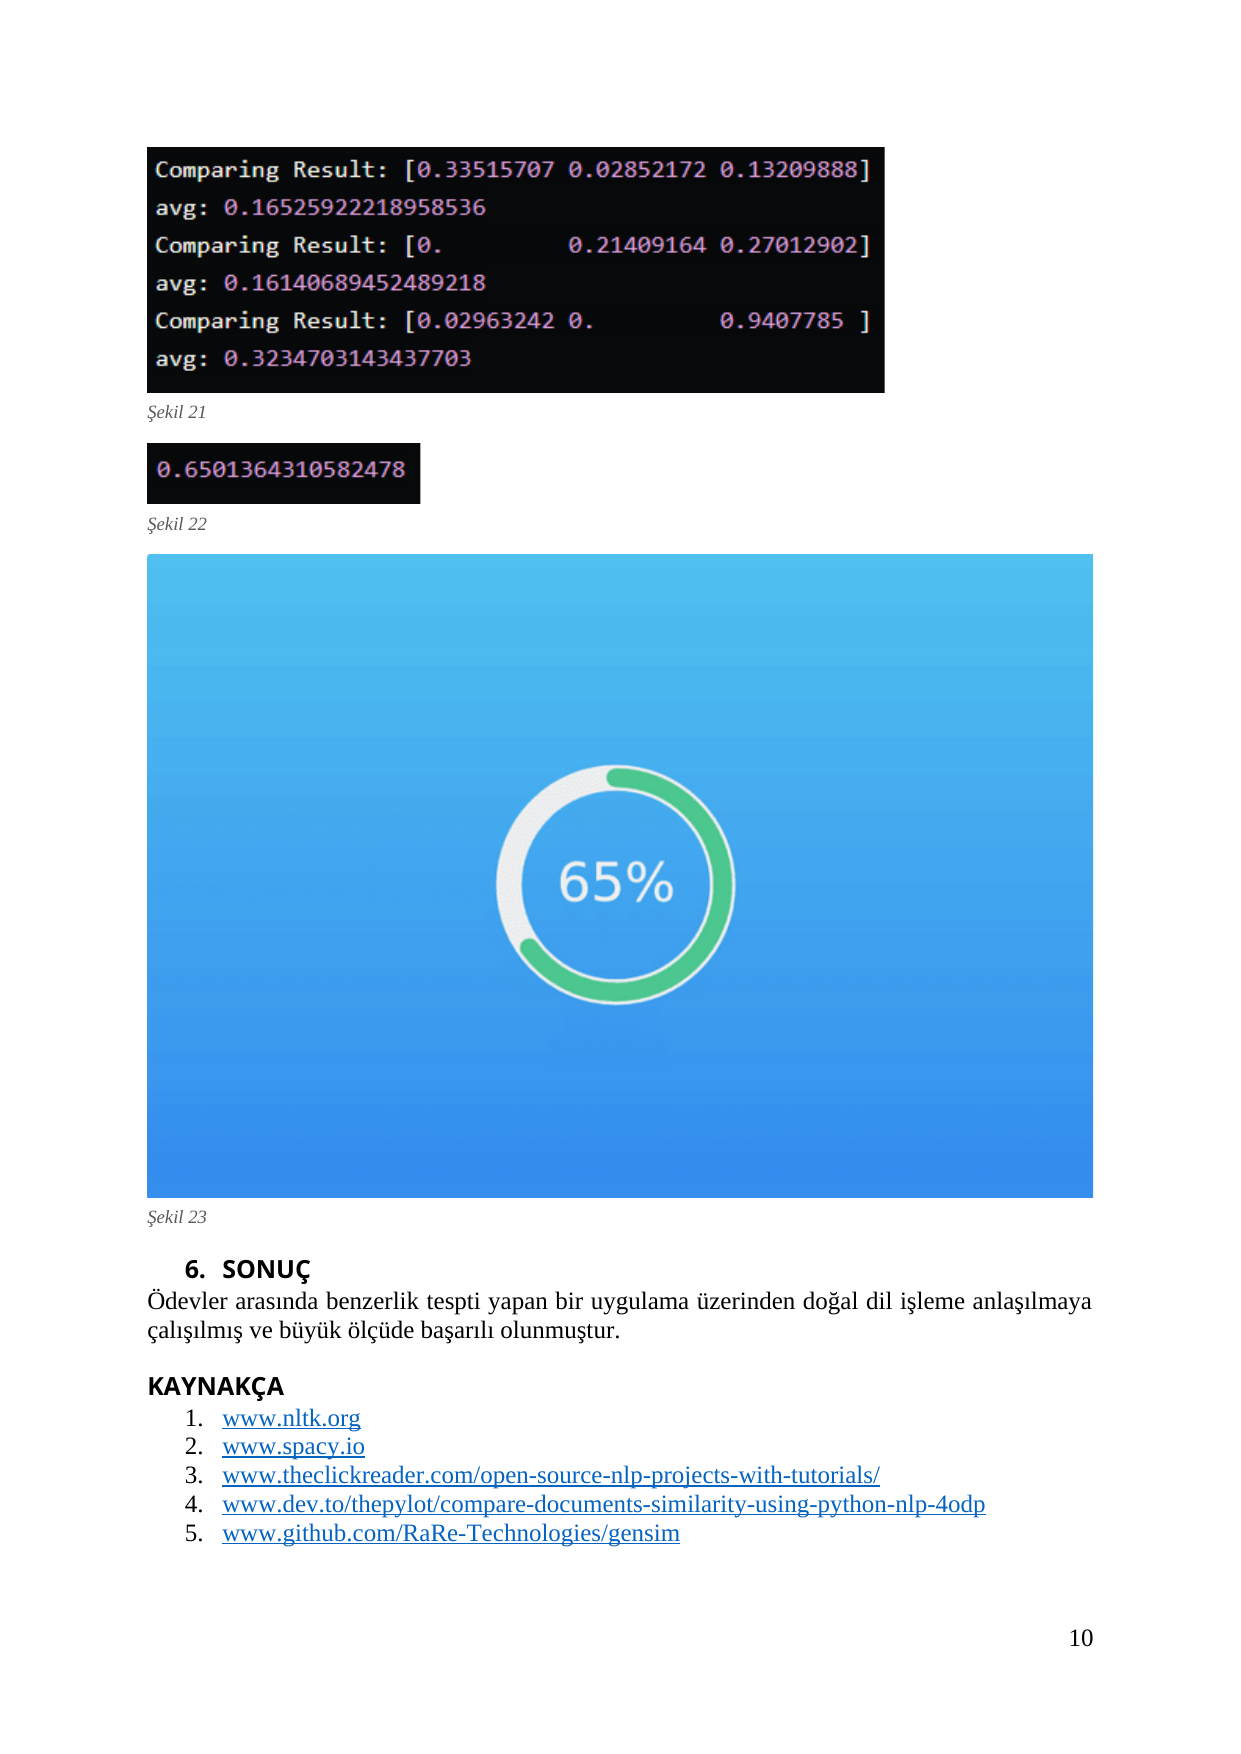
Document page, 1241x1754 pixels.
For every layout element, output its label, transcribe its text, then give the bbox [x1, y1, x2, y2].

list www.spacy.io [184, 1431, 1093, 1460]
subtitle KAYNAKÇA [147, 1369, 1093, 1403]
list www.nltk.org [184, 1403, 1093, 1431]
text Ödevler arasında benzerlik tespti yapan bir uygulama üzerinden doğal dil işleme anlaşılmaya çalışılmış ve büyük ölçüde başarılı olunmuştur. [147, 1286, 1093, 1344]
picture [147, 147, 885, 393]
list www.github.com/RaRe-Technologies/gensim [184, 1518, 1093, 1546]
picture [147, 443, 421, 504]
list www.theclickreader.com/open-source-nlp-projects-with-tutorials/ [184, 1460, 1093, 1489]
picture [147, 554, 1094, 1198]
list www.dev.to/thepylot/compare-documents-similarity-using-python-nlp-4odp [184, 1489, 1093, 1518]
subtitle SONUÇ [184, 1252, 1093, 1286]
